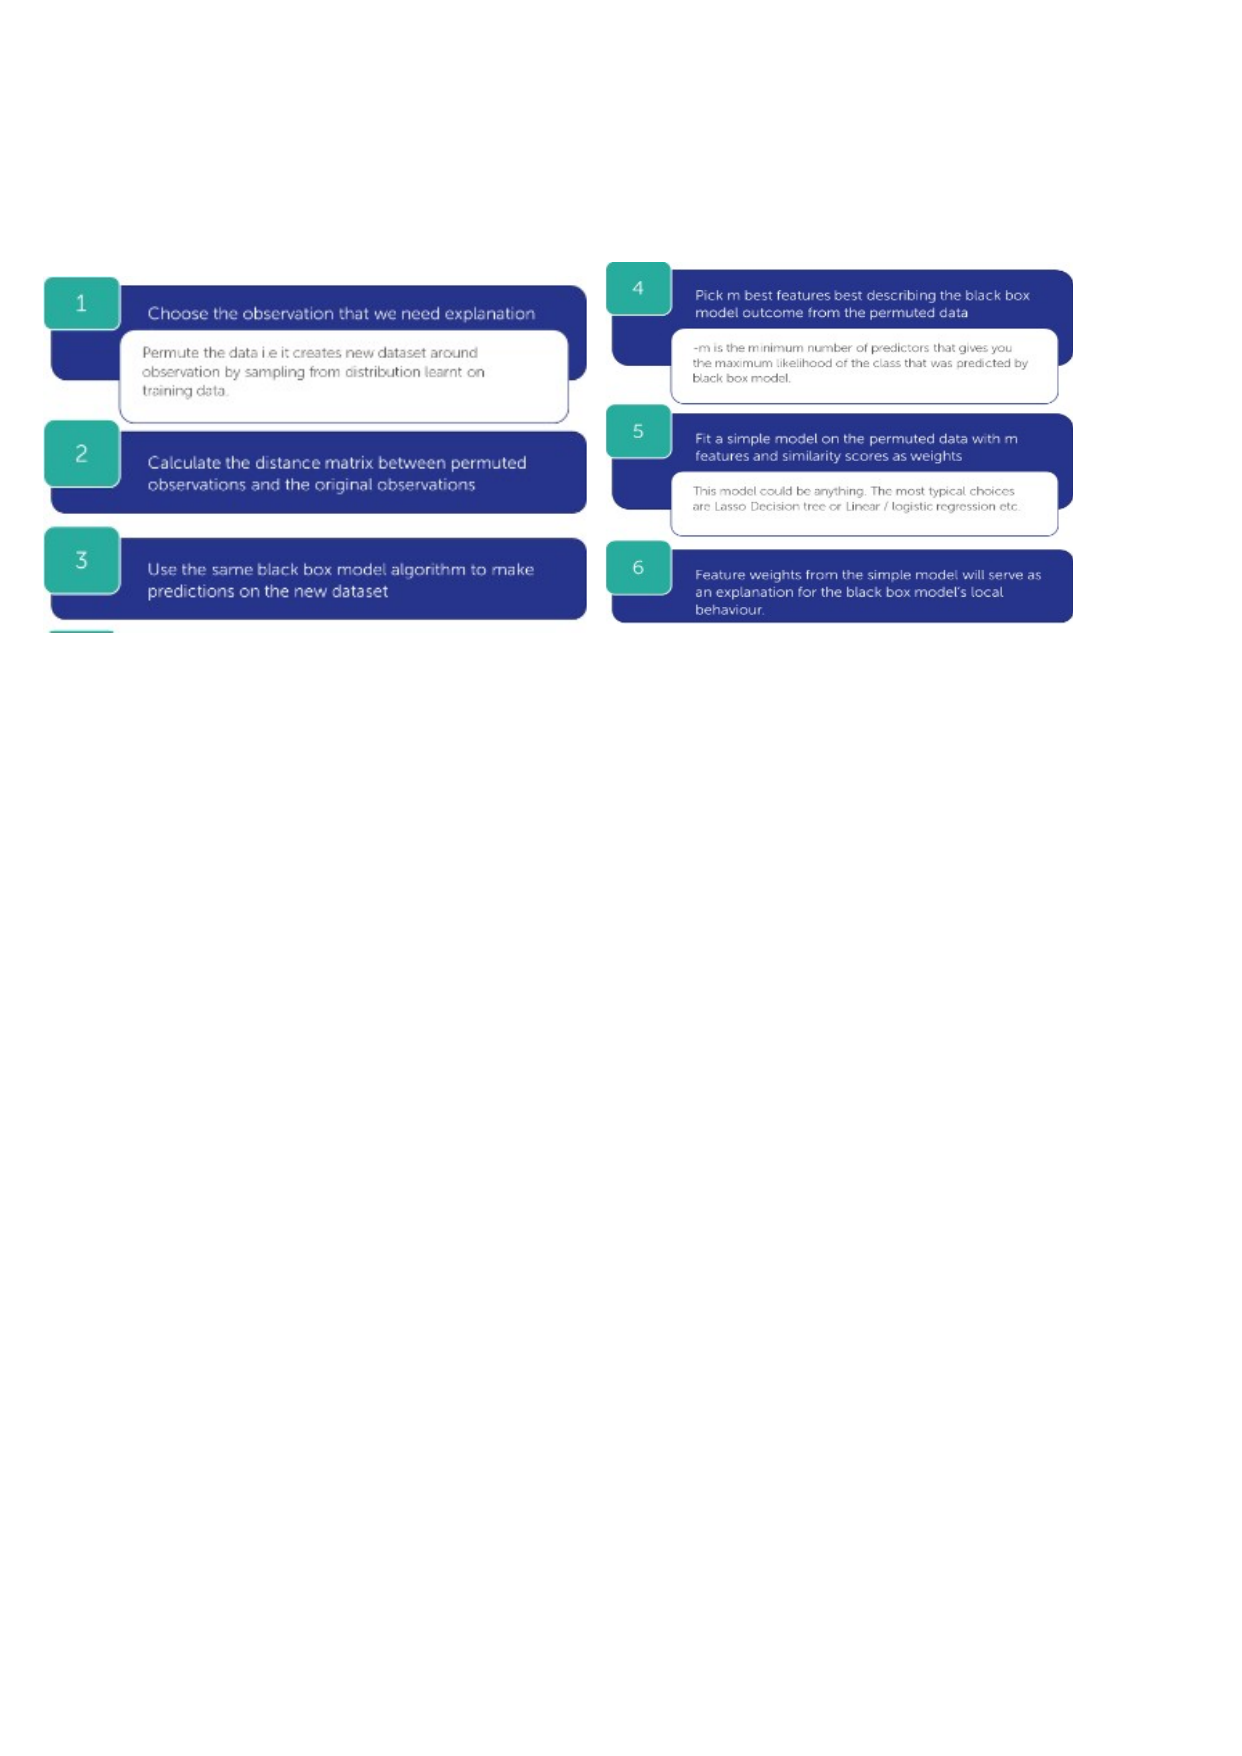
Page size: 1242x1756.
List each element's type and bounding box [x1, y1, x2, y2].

picture [605, 262, 1073, 624]
picture [43, 276, 587, 633]
